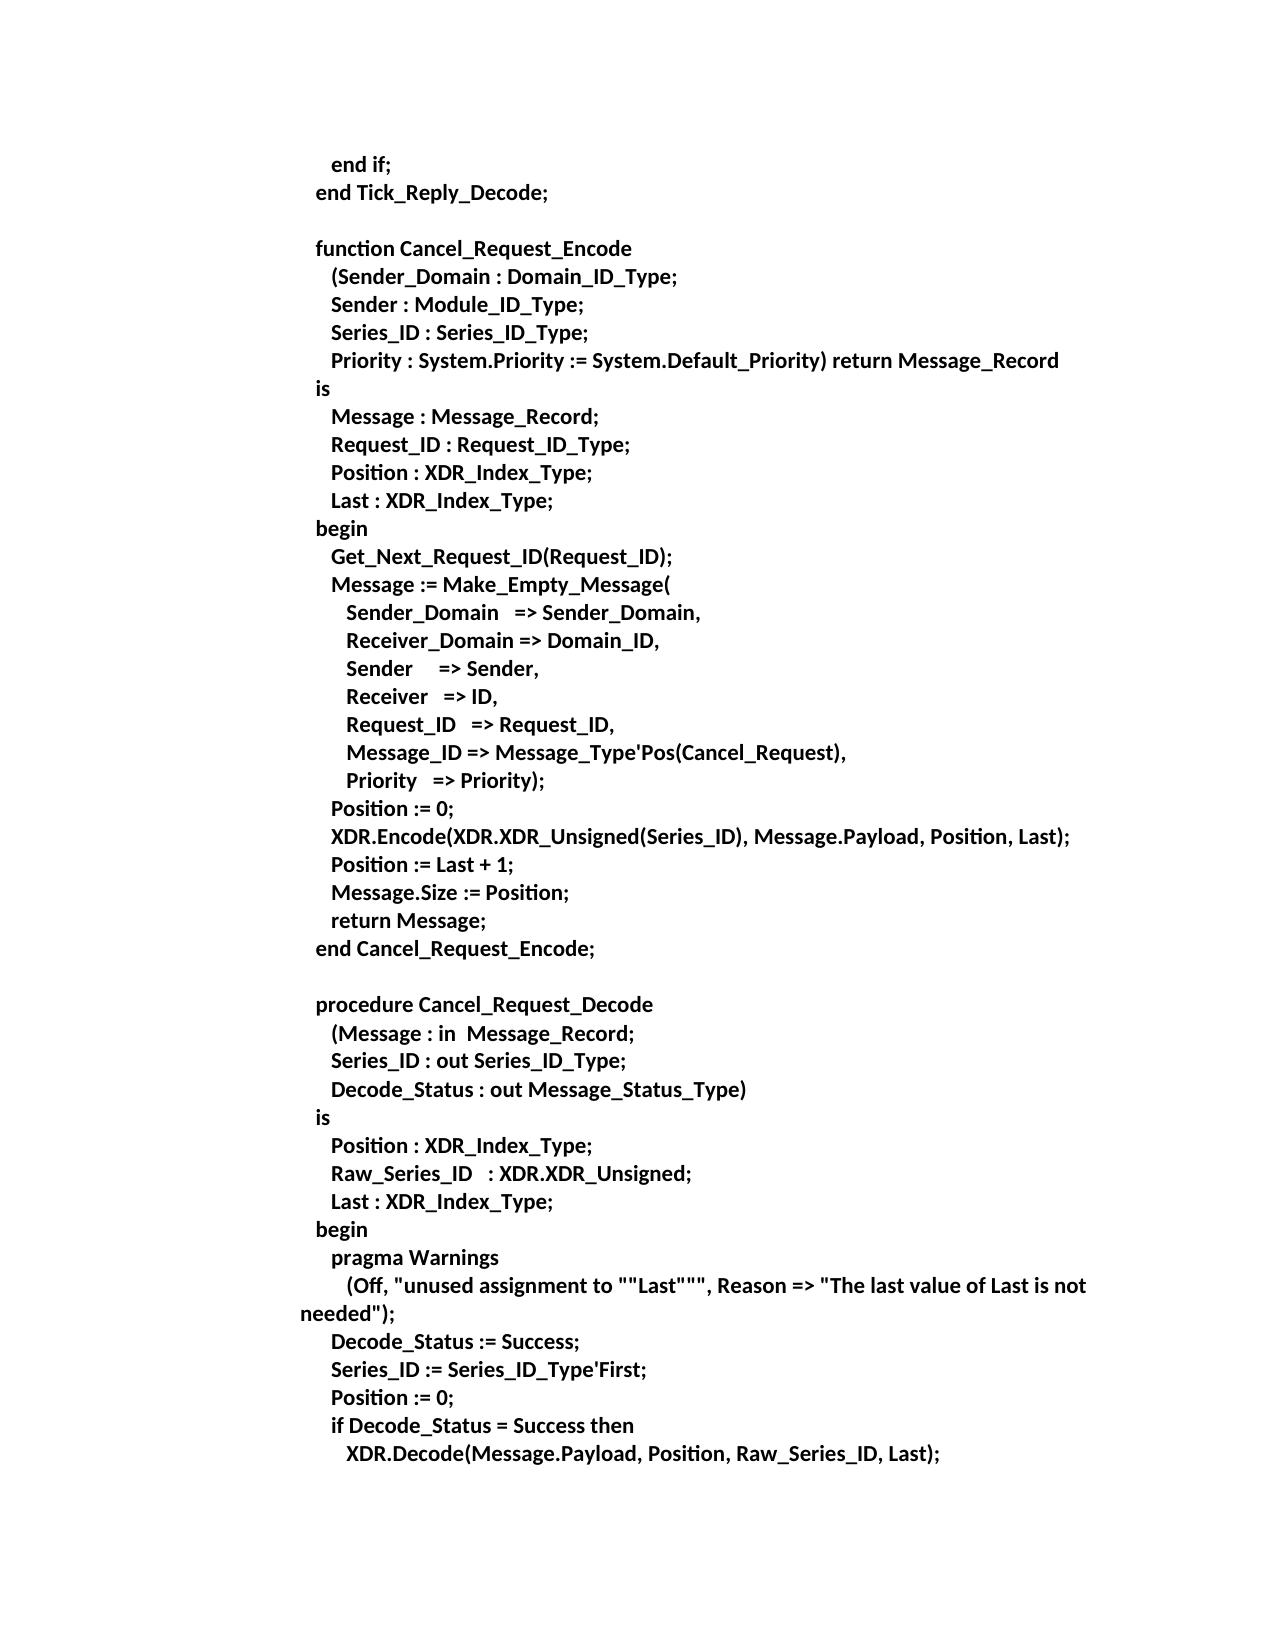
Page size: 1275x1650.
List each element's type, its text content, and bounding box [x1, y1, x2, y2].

text Last : XDR_Index_Type; [300, 486, 1125, 514]
text Raw_Series_ID : XDR.XDR_Unsigned; [300, 1159, 1125, 1187]
text is [300, 1103, 1125, 1131]
text Request_ID : Request_ID_Type; [300, 430, 1125, 458]
text end Tick_Reply_Decode; [300, 178, 1125, 206]
text pragma Warnings [300, 1243, 1125, 1271]
text Message_ID => Message_Type'Pos(Cancel_Request), [300, 738, 1125, 766]
text Sender => Sender, [300, 654, 1125, 682]
text Receiver => ID, [300, 682, 1125, 710]
text Get_Next_Request_ID(Request_ID); [300, 542, 1125, 570]
text XDR.Encode(XDR.XDR_Unsigned(Series_ID), Message.Payload, Position, Last); [300, 822, 1125, 851]
text Series_ID := Series_ID_Type'First; [300, 1355, 1125, 1383]
text Decode_Status : out Message_Status_Type) [300, 1075, 1125, 1103]
text Sender : Module_ID_Type; [300, 290, 1125, 318]
text (Off, "unused assignment to ""Last""", Reason => "The last value of Last is not needed"); [300, 1271, 1125, 1327]
text end Cancel_Request_Encode; [300, 934, 1125, 963]
text Series_ID : out Series_ID_Type; [300, 1047, 1125, 1075]
text end if; [300, 150, 1125, 178]
text Decode_Status := Success; [300, 1327, 1125, 1355]
text XDR.Decode(Message.Payload, Position, Raw_Series_ID, Last); [300, 1439, 1125, 1467]
text is [300, 374, 1125, 402]
text if Decode_Status = Success then [300, 1411, 1125, 1439]
text Position : XDR_Index_Type; [300, 1131, 1125, 1159]
text Position := Last + 1; [300, 851, 1125, 878]
text (Message : in Message_Record; [300, 1019, 1125, 1047]
text (Sender_Domain : Domain_ID_Type; [300, 262, 1125, 290]
text function Cancel_Request_Encode [300, 234, 1125, 262]
text Position := 0; [300, 794, 1125, 822]
text Message : Message_Record; [300, 402, 1125, 430]
text Receiver_Domain => Domain_ID, [300, 626, 1125, 654]
text Request_ID => Request_ID, [300, 710, 1125, 738]
text Message := Make_Empty_Message( [300, 570, 1125, 598]
text Message.Size := Position; [300, 878, 1125, 907]
text Priority : System.Priority := System.Default_Priority) return Message_Record [300, 346, 1125, 374]
text Position := 0; [300, 1383, 1125, 1411]
text Sender_Domain => Sender_Domain, [300, 598, 1125, 626]
text begin [300, 514, 1125, 542]
text Priority => Priority); [300, 766, 1125, 794]
text Position : XDR_Index_Type; [300, 458, 1125, 486]
text Last : XDR_Index_Type; [300, 1187, 1125, 1215]
text begin [300, 1215, 1125, 1243]
text Series_ID : Series_ID_Type; [300, 318, 1125, 346]
text return Message; [300, 907, 1125, 934]
text procedure Cancel_Request_Decode [300, 991, 1125, 1019]
